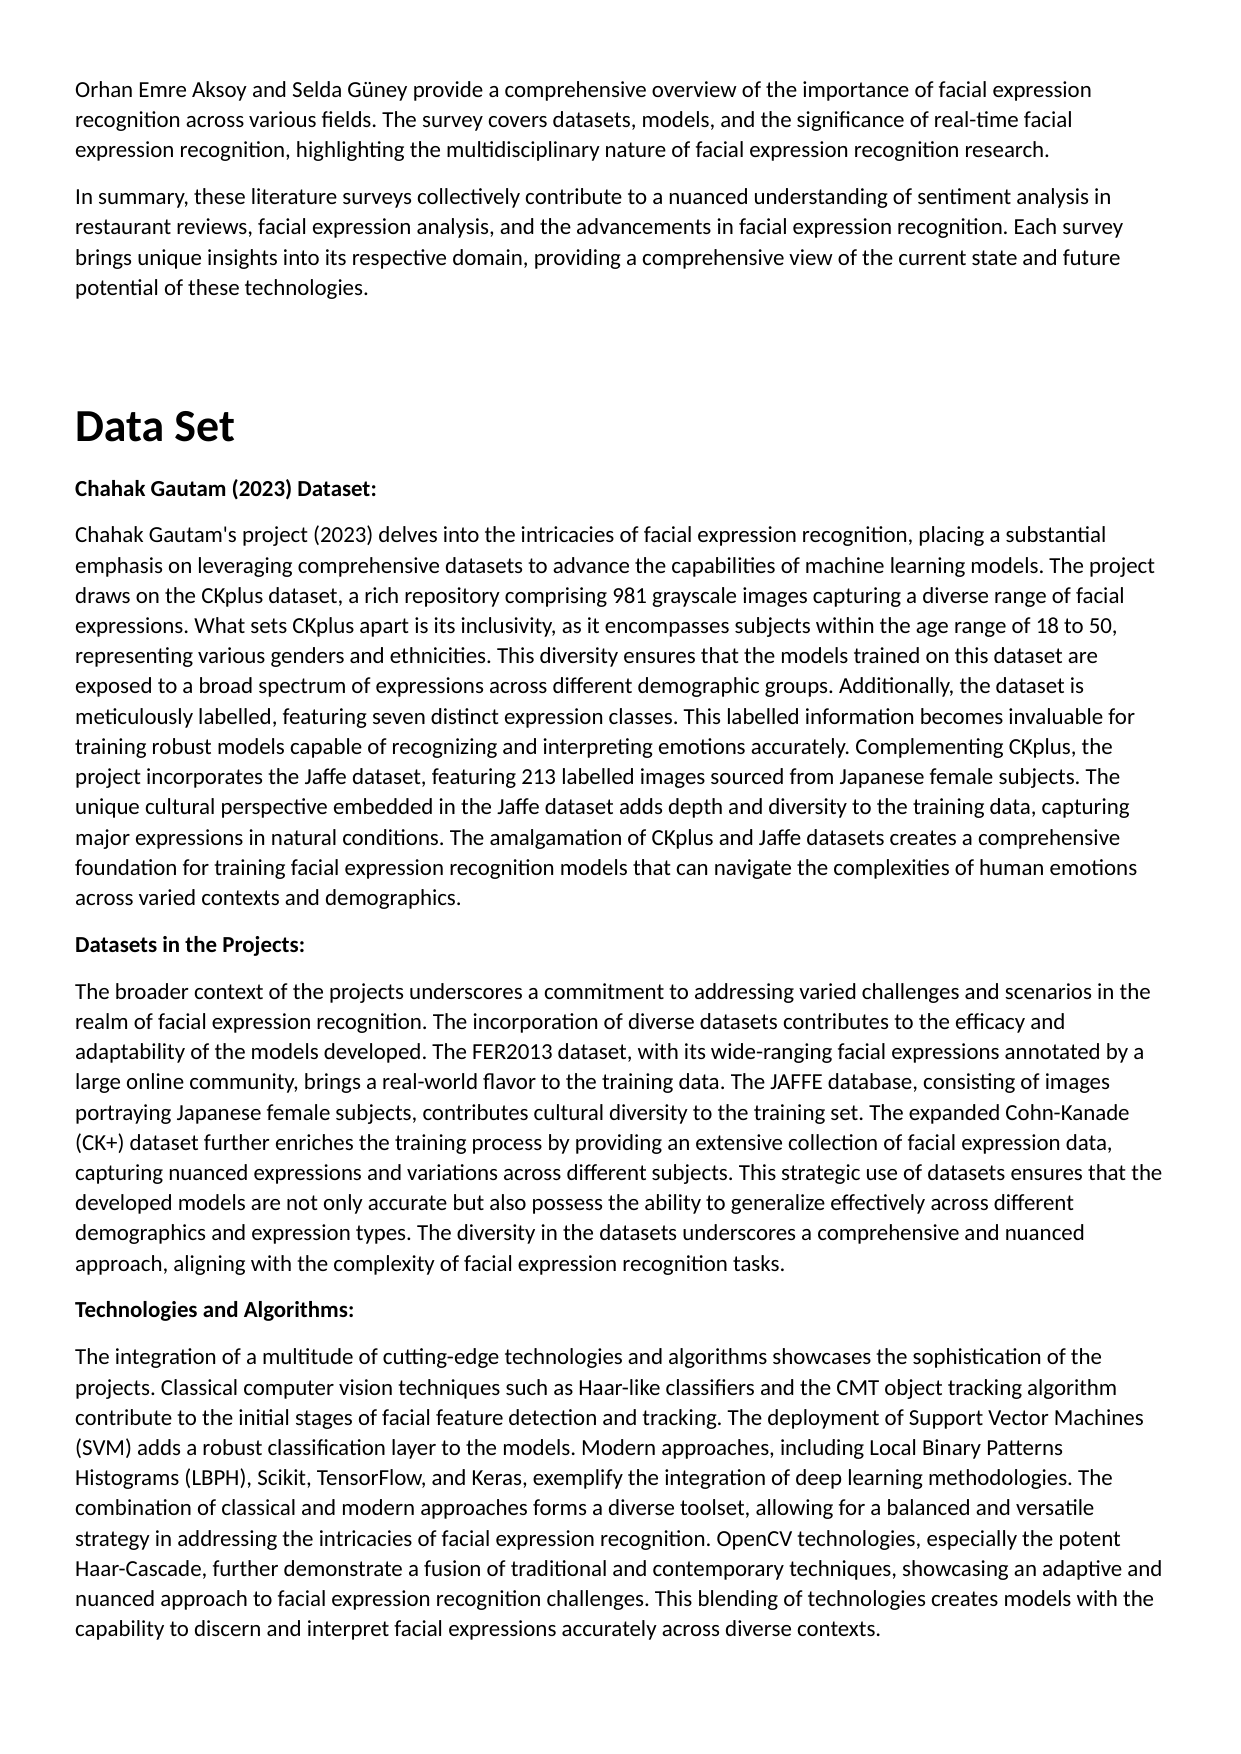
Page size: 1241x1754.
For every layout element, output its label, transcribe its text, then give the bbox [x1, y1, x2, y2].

text Data Set [75, 397, 1165, 453]
text Datasets in the Projects: [75, 930, 1165, 958]
text The integration of a multitude of cutting-edge technologies and algorithms showcases the sophistication of the projects. Classical computer vision techniques such as Haar-like classifiers and the CMT object tracking algorithm contribute to the initial stages of facial feature detection and tracking. The deployment of Support Vector Machines (SVM) adds a robust classification layer to the models. Modern approaches, including Local Binary Patterns Histograms (LBPH), Scikit, TensorFlow, and Keras, exemplify the integration of deep learning methodologies. The combination of classical and modern approaches forms a diverse toolset, allowing for a balanced and versatile strategy in addressing the intricacies of facial expression recognition. OpenCV technologies, especially the potent Haar-Cascade, further demonstrate a fusion of traditional and contemporary techniques, showcasing an adaptive and nuanced approach to facial expression recognition challenges. This blending of technologies creates models with the capability to discern and interpret facial expressions accurately across diverse contexts. [75, 1342, 1165, 1642]
text Chahak Gautam's project (2023) delves into the intricacies of facial expression recognition, placing a substantial emphasis on leveraging comprehensive datasets to advance the capabilities of machine learning models. The project draws on the CKplus dataset, a rich repository comprising 981 grayscale images capturing a diverse range of facial expressions. What sets CKplus apart is its inclusivity, as it encompasses subjects within the age range of 18 to 50, representing various genders and ethnicities. This diversity ensures that the models trained on this dataset are exposed to a broad spectrum of expressions across different demographic groups. Additionally, the dataset is meticulously labelled, featuring seven distinct expression classes. This labelled information becomes invaluable for training robust models capable of recognizing and interpreting emotions accurately. Complementing CKplus, the project incorporates the Jaffe dataset, featuring 213 labelled images sourced from Japanese female subjects. The unique cultural perspective embedded in the Jaffe dataset adds depth and diversity to the training data, capturing major expressions in natural conditions. The amalgamation of CKplus and Jaffe datasets creates a comprehensive foundation for training facial expression recognition models that can navigate the complexities of human emotions across varied contexts and demographics. [75, 521, 1165, 911]
text In summary, these literature surveys collectively contribute to a nuanced understanding of sentiment analysis in restaurant reviews, facial expression analysis, and the advancements in facial expression recognition. Each survey brings unique insights into its respective domain, providing a comprehensive view of the current state and future potential of these technologies. [75, 182, 1165, 301]
text The broader context of the projects underscores a commitment to addressing varied challenges and scenarios in the realm of facial expression recognition. The incorporation of diverse datasets contributes to the efficacy and adaptability of the models developed. The FER2013 dataset, with its wide-ranging facial expressions annotated by a large online community, brings a real-world flavor to the training data. The JAFFE database, consisting of images portraying Japanese female subjects, contributes cultural diversity to the training set. The expanded Cohn-Kanade (CK+) dataset further enriches the training process by providing an extensive collection of facial expression data, capturing nuanced expressions and variations across different subjects. This strategic use of datasets ensures that the developed models are not only accurate but also possess the ability to generalize effectively across different demographics and expression types. The diversity in the datasets underscores a comprehensive and nuanced approach, aligning with the complexity of facial expression recognition tasks. [75, 977, 1165, 1277]
text Technologies and Algorithms: [75, 1296, 1165, 1324]
text Orhan Emre Aksoy and Selda Güney provide a comprehensive overview of the importance of facial expression recognition across various fields. The survey covers datasets, models, and the significance of real-time facial expression recognition, highlighting the multidisciplinary nature of facial expression recognition research. [75, 75, 1165, 163]
text Chahak Gautam (2023) Dataset: [75, 474, 1165, 502]
